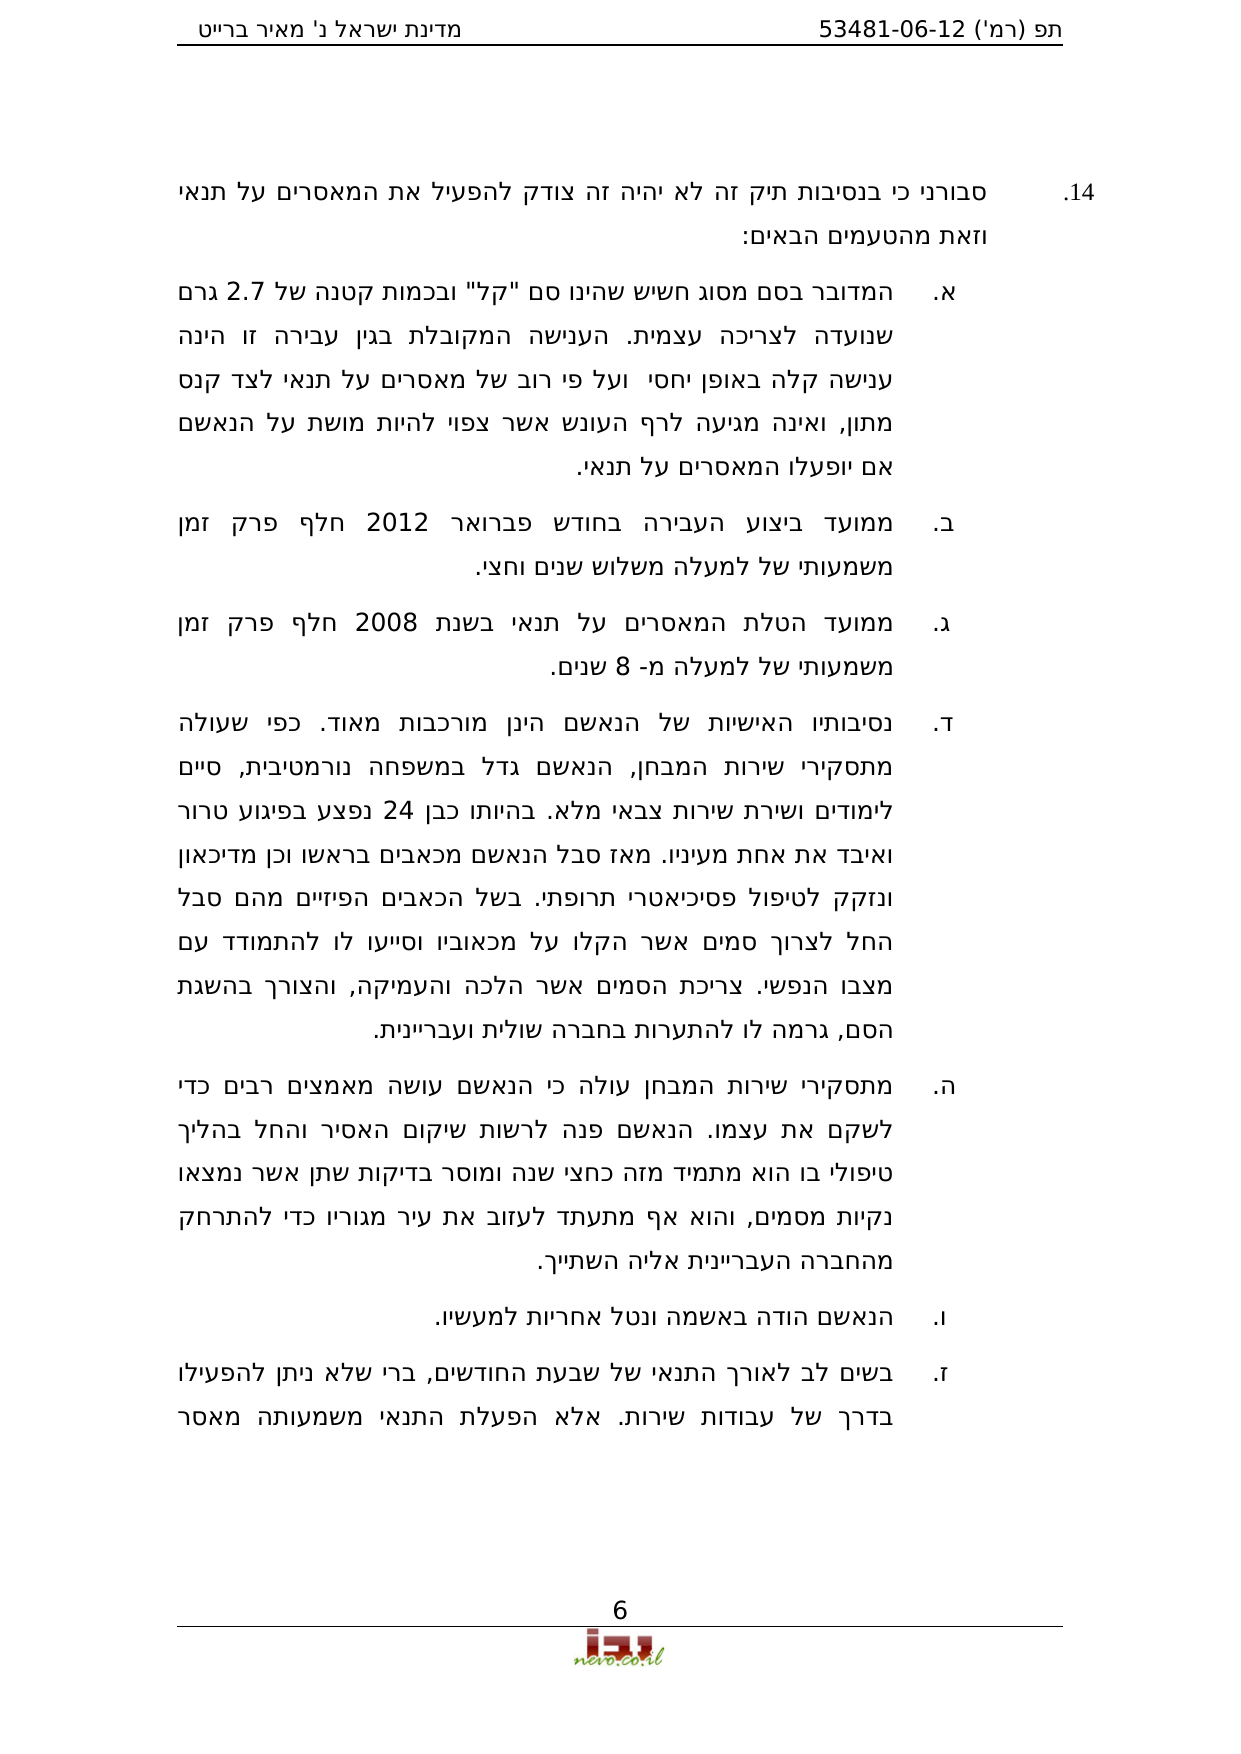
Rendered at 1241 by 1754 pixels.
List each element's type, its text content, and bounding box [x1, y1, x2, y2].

list הנאשם הודה באשמה ונטל אחריות למעשיו. [177, 1302, 932, 1331]
picture [574, 1628, 666, 1667]
list המדובר בסם מסוג חשיש שהינו סם "קל" ובכמות קטנה של 2.7 גרם שנועדה לצריכה עצמית. הענישה המקובלת בגין עבירה זו הינה ענישה קלה באופן יחסי ועל פי רוב של מאסרים על תנאי לצד קנס מתון, ואינה מגיעה לרף העונש אשר צפוי להיות מושת על הנאשם אם יופעלו המאסרים על תנאי. [177, 277, 932, 481]
list מתסקירי שירות המבחן עולה כי הנאשם עושה מאמצים רבים כדי לשקם את עצמו. הנאשם פנה לרשות שיקום האסיר והחל בהליך טיפולי בו הוא מתמיד מזה כחצי שנה ומוסר בדיקות שתן אשר נמצאו נקיות מסמים, והוא אף מתעתד לעזוב את עיר מגוריו כדי להתרחק מהחברה העבריינית אליה השתייך. [177, 1071, 932, 1275]
list ממועד הטלת המאסרים על תנאי בשנת 2008 חלף פרק זמן משמעותי של למעלה מ- 8 שנים. [177, 608, 932, 681]
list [177, 1358, 932, 1431]
list ממועד ביצוע העבירה בחודש פברואר 2012 חלף פרק זמן משמעותי של למעלה משלוש שנים וחצי. [177, 508, 932, 581]
list סבורני כי בנסיבות תיק זה לא יהיה זה צודק להפעיל את המאסרים על תנאי וזאת מהטעמים הבאים: [177, 177, 1063, 250]
list נסיבותיו האישיות של הנאשם הינן מורכבות מאוד. כפי שעולה מתסקירי שירות המבחן, הנאשם גדל במשפחה נורמטיבית, סיים לימודים ושירת שירות צבאי מלא. בהיותו כבן 24 נפצע בפיגוע טרור ואיבד את אחת מעיניו. מאז סבל הנאשם מכאבים בראשו וכן מדיכאון ונזקק לטיפול פסיכיאטרי תרופתי. בשל הכאבים הפיזיים מהם סבל החל לצרוך סמים אשר הקלו על מכאוביו וסייעו לו להתמודד עם מצבו הנפשי. צריכת הסמים אשר הלכה והעמיקה, והצורך בהשגת הסם, גרמה לו להתערות בחברה שולית ועבריינית. [177, 708, 932, 1044]
